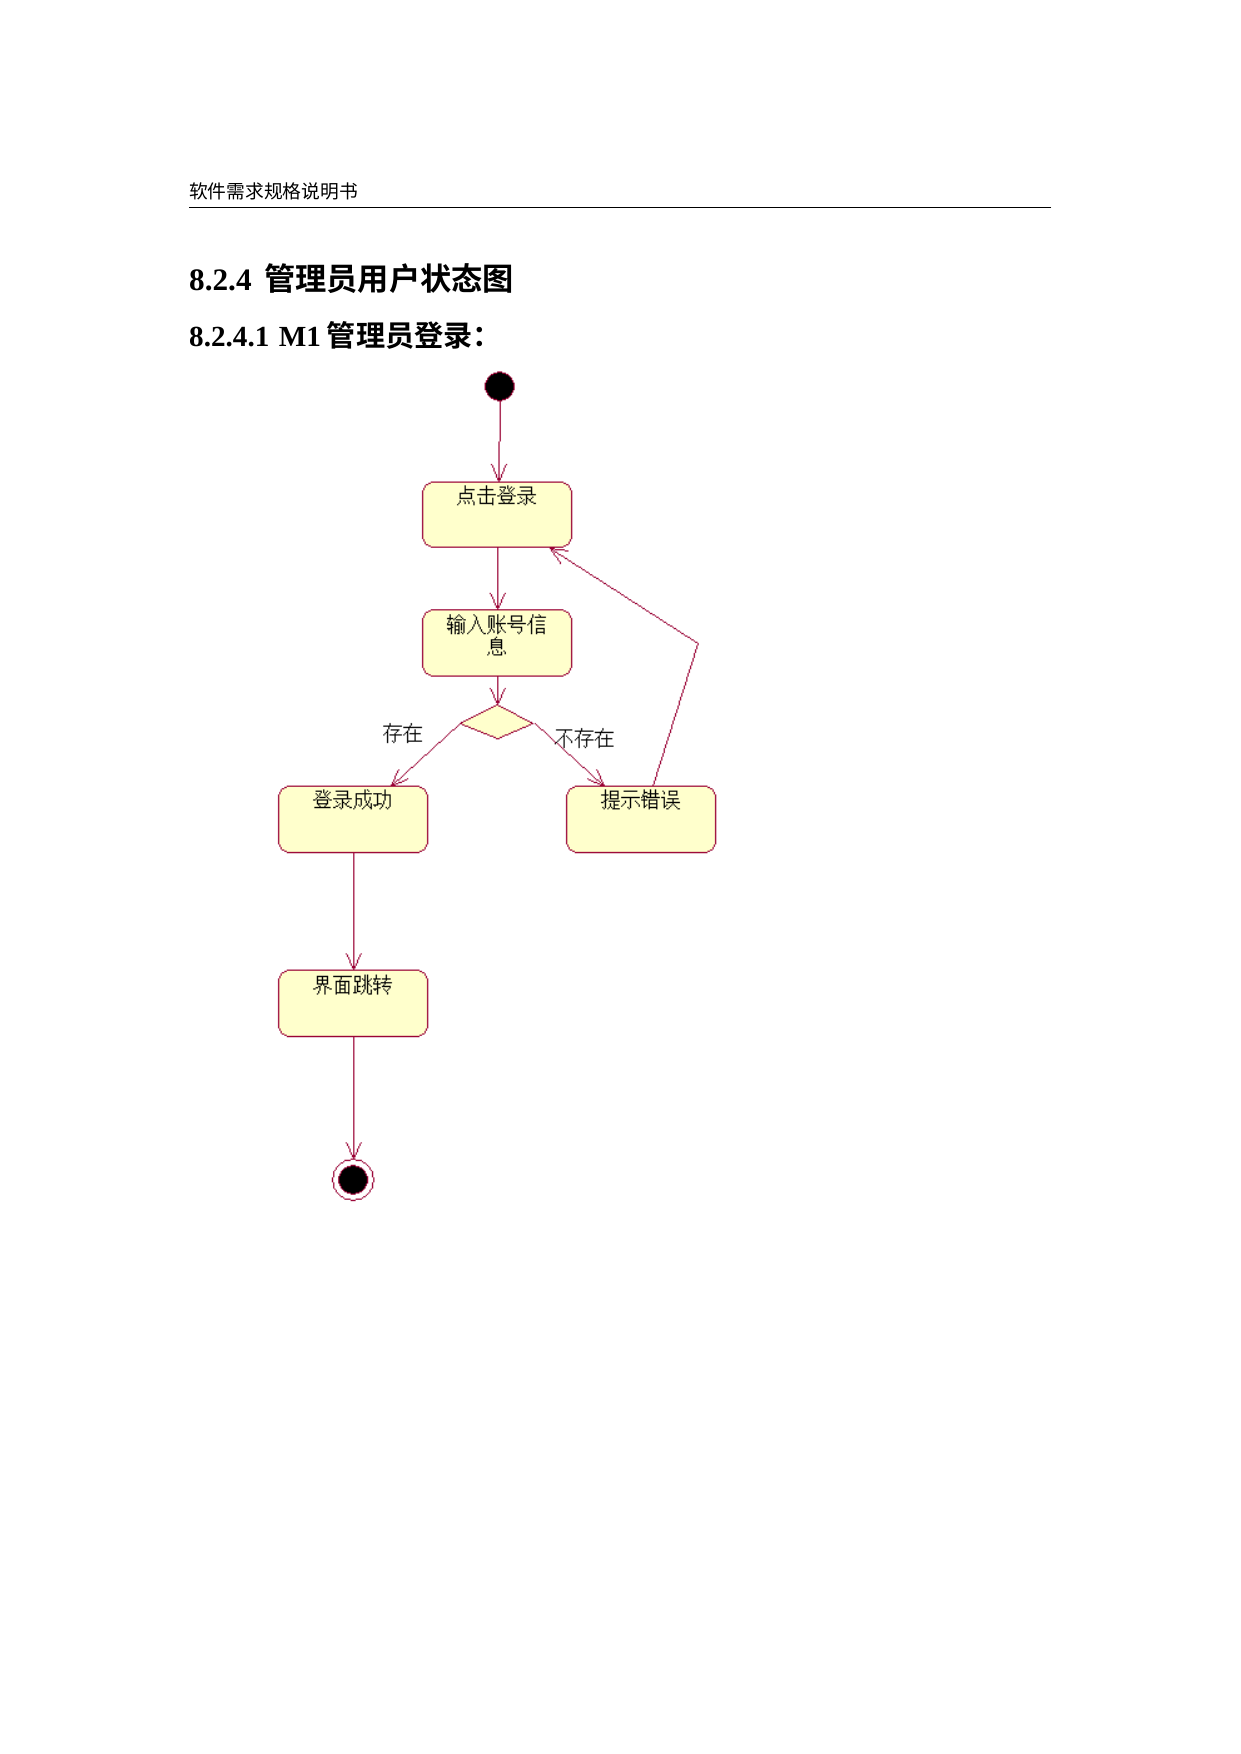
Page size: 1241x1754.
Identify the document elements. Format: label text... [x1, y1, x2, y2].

subtitle 管理员用户状态图 [189, 254, 1051, 300]
subtitle M1管理员登录： [189, 312, 1051, 354]
picture [188, 354, 789, 1240]
